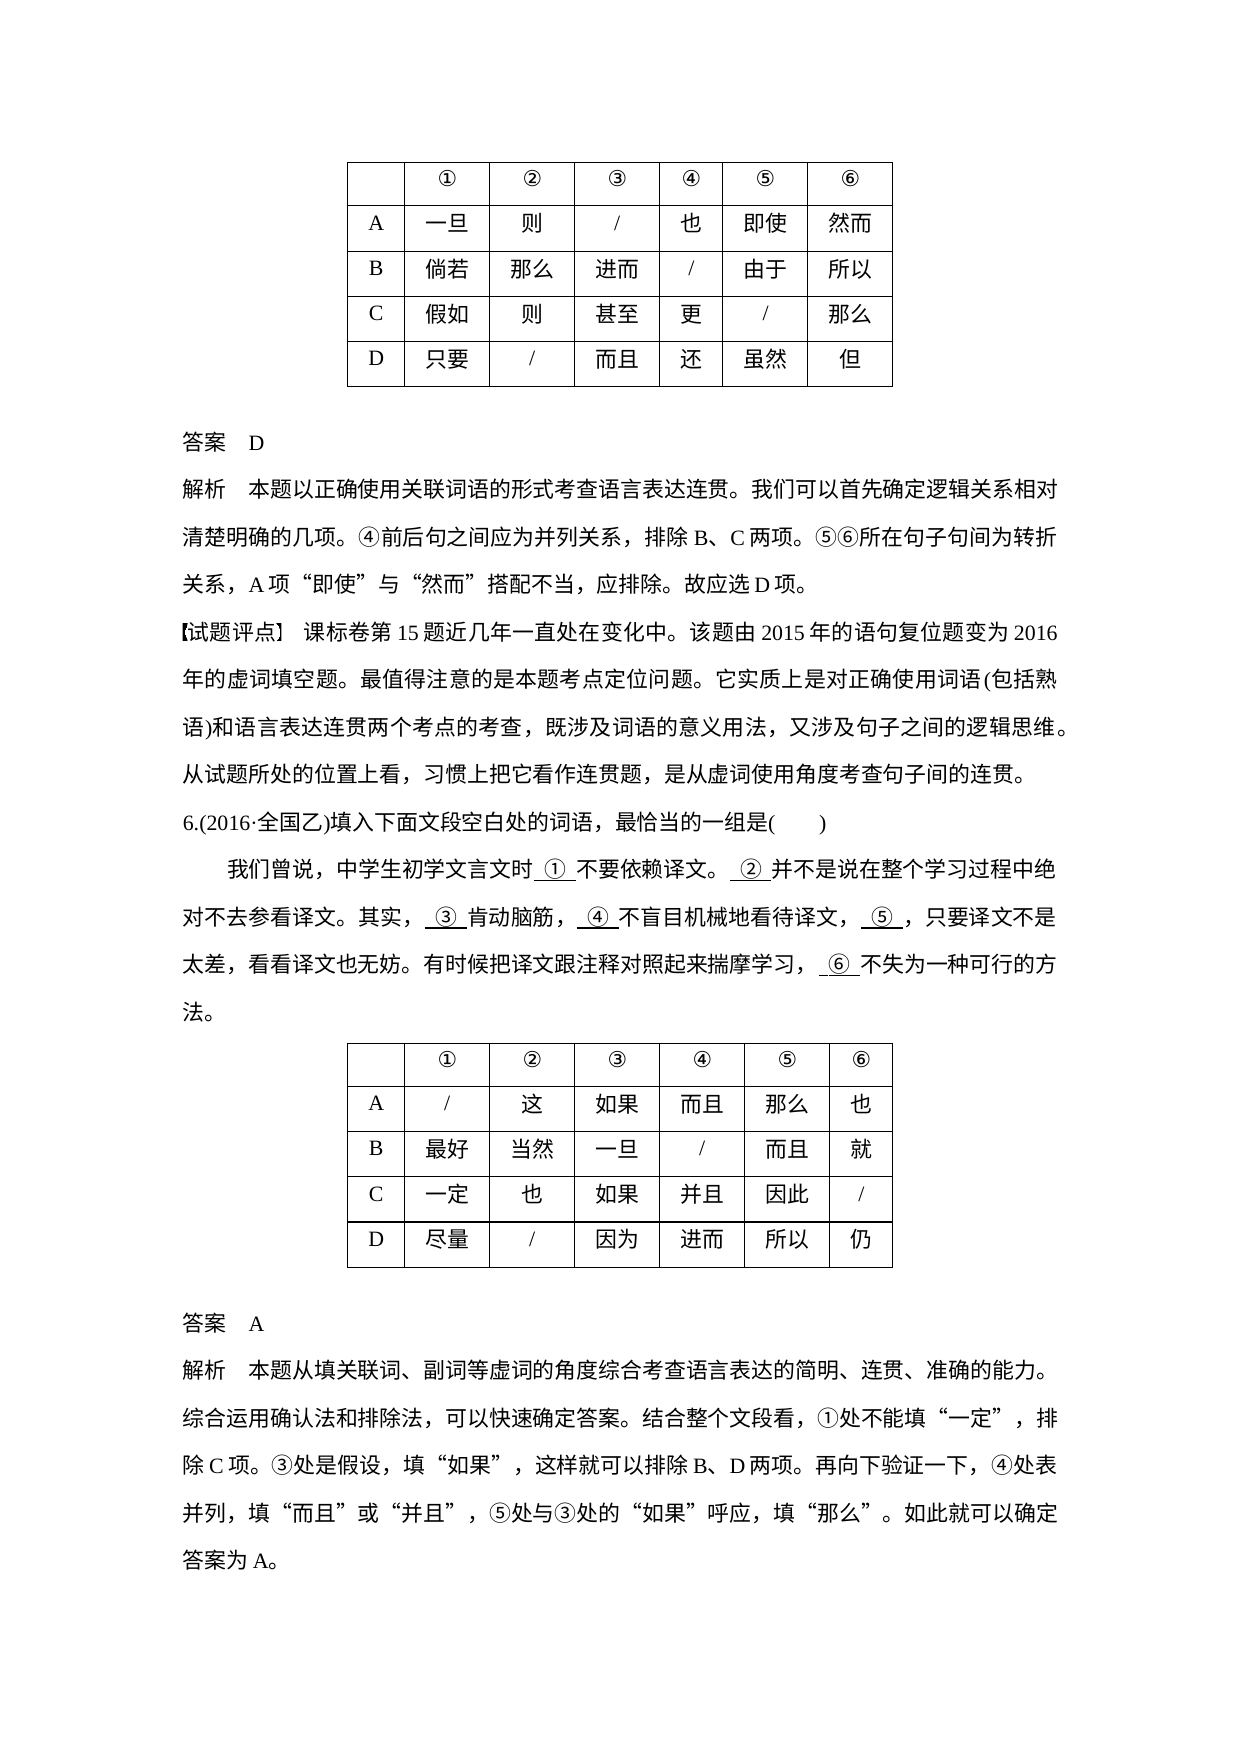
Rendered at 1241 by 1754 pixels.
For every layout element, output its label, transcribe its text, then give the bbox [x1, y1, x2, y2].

table_header ③ [575, 1044, 659, 1086]
table_cell 也 [660, 206, 722, 251]
table_cell B [348, 1132, 404, 1176]
text 我们曾说，中学生初学文言文时 ① 不要依赖译文。 ② 并不是说在整个学习过程中绝对不去参看译文。其实， ③ 肯动脑筋， ④ 不盲目机械地看待译文， ⑤ ，只要译文不是太差，看看译文也无妨。有时候把译文跟注释对照起来揣摩学习， ⑥ 不失为一种可行的方法。 [183, 852, 1058, 1027]
table_header ⑤ [723, 163, 807, 205]
table_cell / [830, 1177, 892, 1221]
table_header ④ [660, 1044, 744, 1086]
table_cell / [575, 206, 659, 251]
table_cell 进而 [660, 1223, 744, 1267]
table_cell 倘若 [405, 252, 489, 296]
table_cell 而且 [575, 342, 659, 386]
table_header ⑤ [745, 1044, 829, 1086]
table_cell 因为 [575, 1223, 659, 1267]
table_cell D [348, 1223, 404, 1267]
table_cell C [348, 297, 404, 341]
table_cell 最好 [405, 1132, 489, 1176]
table_cell / [490, 1223, 574, 1267]
table_header ⑥ [830, 1044, 892, 1086]
text 解析 本题从填关联词、副词等虚词的角度综合考查语言表达的简明、连贯、准确的能力。综合运用确认法和排除法，可以快速确定答案。结合整个文段看，①处不能填“一定”，排除C项。③处是假设，填“如果”，这样就可以排除B、D两项。再向下验证一下，④处表并列，填“而且”或“并且”，⑤处与③处的“如果”呼应，填“那么”。如此就可以确定答案为A。 [183, 1353, 1058, 1575]
table_cell B [348, 252, 404, 296]
table_cell / [660, 252, 722, 296]
table_cell / [723, 297, 807, 341]
table_cell 如果 [575, 1087, 659, 1131]
table_header ⑥ [808, 163, 892, 205]
table_cell 即使 [723, 206, 807, 251]
table_cell 还 [660, 342, 722, 386]
table_cell 也 [490, 1177, 574, 1221]
table_header ② [490, 1044, 574, 1086]
table_cell / [405, 1087, 489, 1131]
table_cell 这 [490, 1087, 574, 1131]
table_cell 假如 [405, 297, 489, 341]
table_cell 并且 [660, 1177, 744, 1221]
table_cell 所以 [745, 1223, 829, 1267]
text 答案 D [183, 425, 1058, 457]
table_cell 那么 [490, 252, 574, 296]
table_cell 尽量 [405, 1223, 489, 1267]
table_header ① [405, 1044, 489, 1086]
table_cell 就 [830, 1132, 892, 1176]
table_cell 进而 [575, 252, 659, 296]
table_cell 也 [830, 1087, 892, 1131]
table_cell 只要 [405, 342, 489, 386]
table_cell 则 [490, 206, 574, 251]
table_cell D [348, 342, 404, 386]
picture [182, 623, 188, 641]
table_header [348, 1044, 404, 1086]
table_cell C [348, 1177, 404, 1221]
text 解析 本题以正确使用关联词语的形式考查语言表达连贯。我们可以首先确定逻辑关系相对清楚明确的几项。④前后句之间应为并列关系，排除B、C两项。⑤⑥所在句子句间为转折关系，A项“即使”与“然而”搭配不当，应排除。故应选D项。 [183, 472, 1058, 599]
picture [276, 623, 282, 641]
table_header ③ [575, 163, 659, 205]
text 6.(2016·全国乙)填入下面文段空白处的词语，最恰当的一组是( ) [183, 805, 1058, 837]
table_cell 更 [660, 297, 722, 341]
table_cell 一旦 [575, 1132, 659, 1176]
table_header ① [405, 163, 489, 205]
table_cell 仍 [830, 1223, 892, 1267]
table_cell 但 [808, 342, 892, 386]
text 试题评点 课标卷第15题近几年一直处在变化中。该题由2015年的语句复位题变为2016年的虚词填空题。最值得注意的是本题考点定位问题。它实质上是对正确使用词语(包括熟语)和语言表达连贯两个考点的考查，既涉及词语的意义用法，又涉及句子之间的逻辑思维。从试题所处的位置上看，习惯上把它看作连贯题，是从虚词使用角度考查句子间的连贯。 [183, 615, 1058, 789]
table_cell 那么 [808, 297, 892, 341]
table_header ② [490, 163, 574, 205]
table_cell 然而 [808, 206, 892, 251]
table_cell 因此 [745, 1177, 829, 1221]
table_cell 一旦 [405, 206, 489, 251]
table_cell 而且 [660, 1087, 744, 1131]
table_cell 如果 [575, 1177, 659, 1221]
table_header ④ [660, 163, 722, 205]
table_header [348, 163, 404, 205]
table_cell 所以 [808, 252, 892, 296]
table_cell 而且 [745, 1132, 829, 1176]
table_cell 一定 [405, 1177, 489, 1221]
table_cell A [348, 206, 404, 251]
text 答案 A [183, 1306, 1058, 1337]
table_cell A [348, 1087, 404, 1131]
table_cell / [660, 1132, 744, 1176]
table_cell 虽然 [723, 342, 807, 386]
table_cell 由于 [723, 252, 807, 296]
table_cell 甚至 [575, 297, 659, 341]
table_cell 当然 [490, 1132, 574, 1176]
table_cell / [490, 342, 574, 386]
table_cell 那么 [745, 1087, 829, 1131]
table_cell 则 [490, 297, 574, 341]
